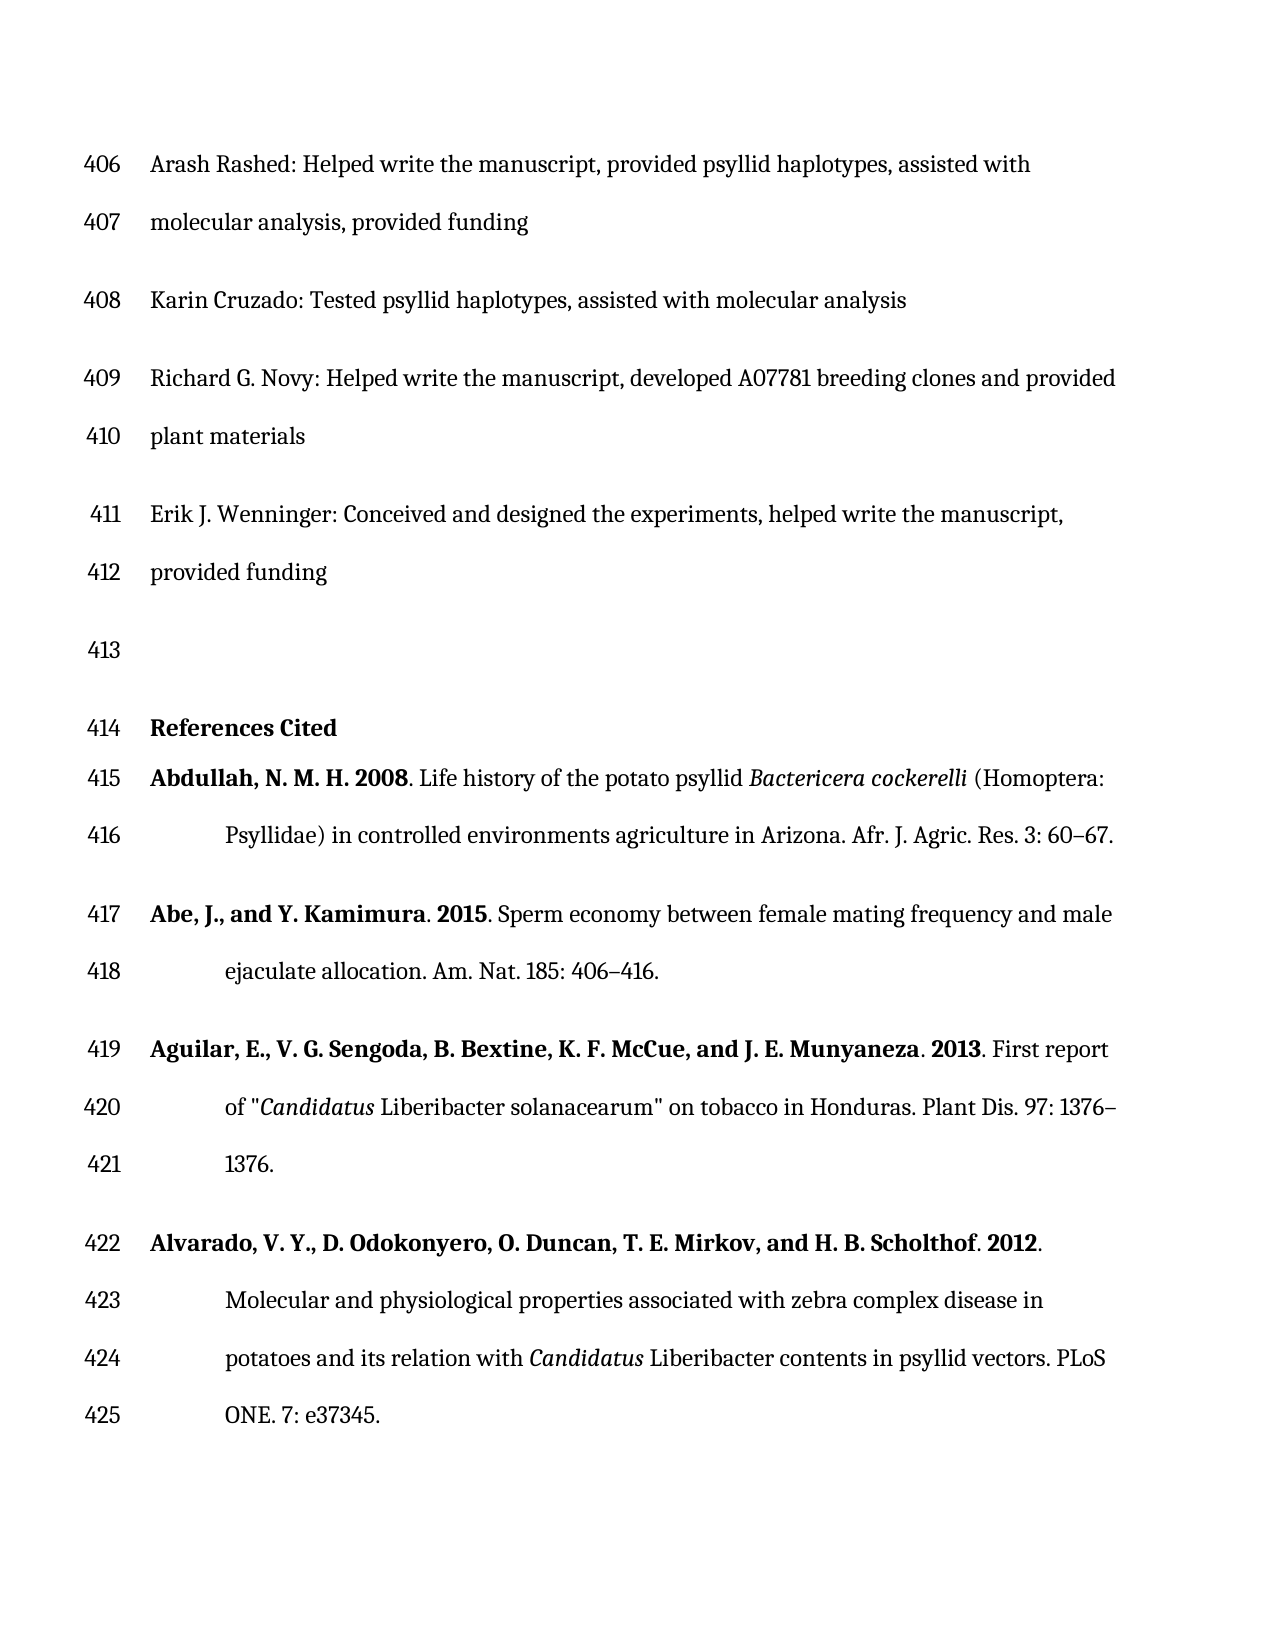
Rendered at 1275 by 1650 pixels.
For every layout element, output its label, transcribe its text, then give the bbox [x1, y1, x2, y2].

text Abdullah, N. M. H. 2008. Life history of the potato psyllid Bactericera cockerelli (Homoptera: Psyllidae) in controlled environments agriculture in Arizona. Afr. J. Agric. Res. 3: 60–67. [150, 764, 1125, 850]
text Aguilar, E., V. G. Sengoda, B. Bextine, K. F. McCue, and J. E. Munyaneza. 2013. First report of "Candidatus Liberibacter solanacearum" on tobacco in Honduras. Plant Dis. 97: 1376–1376. [150, 1035, 1125, 1179]
text Arash Rashed: Helped write the manuscript, provided psyllid haplotypes, assisted with molecular analysis, provided funding [150, 150, 1125, 236]
text Karin Cruzado: Tested psyllid haplotypes, assisted with molecular analysis [150, 286, 1125, 314]
text Erik J. Wenninger: Conceived and designed the experiments, helped write the manuscript, provided funding [150, 500, 1125, 586]
text Abe, J., and Y. Kamimura. 2015. Sperm economy between female mating frequency and male ejaculate allocation. Am. Nat. 185: 406–416. [150, 899, 1125, 986]
text References Cited [150, 714, 1125, 743]
text Alvarado, V. Y., D. Odokonyero, O. Duncan, T. E. Mirkov, and H. B. Scholthof. 2012. Molecular and physiological properties associated with zebra complex disease in potatoes and its relation with Candidatus Liberibacter contents in psyllid vectors. PLoS ONE. 7: e37345. [150, 1229, 1125, 1430]
text Richard G. Novy: Helped write the manuscript, developed A07781 breeding clones and provided plant materials [150, 364, 1125, 450]
